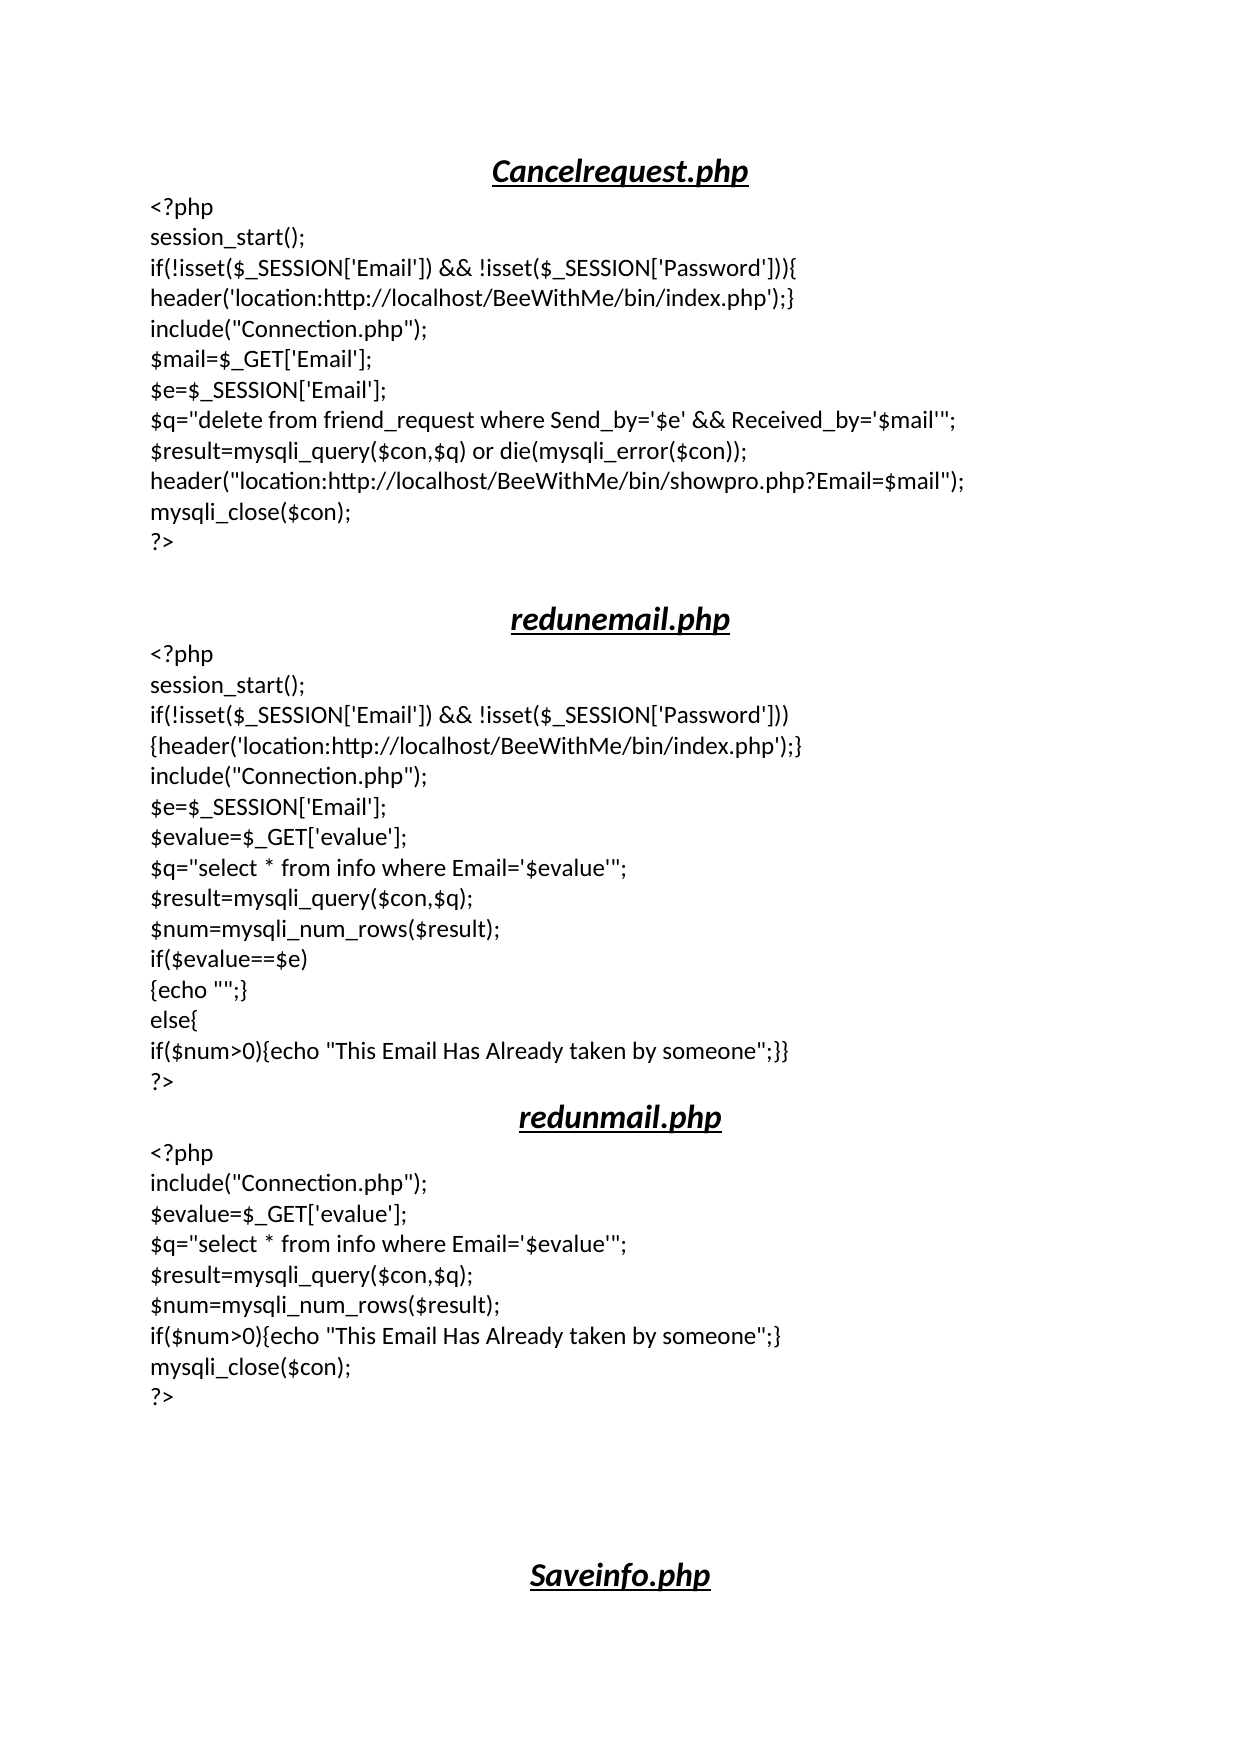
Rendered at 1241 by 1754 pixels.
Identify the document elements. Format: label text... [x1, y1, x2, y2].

text $e=$_SESSION['Email']; [150, 374, 1090, 404]
text $e=$_SESSION['Email']; [150, 791, 1090, 822]
text redunemail.php [150, 598, 1090, 638]
text session_start(); [150, 221, 1090, 252]
text if($num>0){echo "This Email Has Already taken by someone";}} [150, 1035, 1090, 1066]
text mysqli_close($con); [150, 496, 1090, 526]
text {header('location:http://localhost/BeeWithMe/bin/index.php');} [150, 730, 1090, 761]
text if(!isset($_SESSION['Email']) && !isset($_SESSION['Password'])){ [150, 252, 1090, 282]
text else{ [150, 1005, 1090, 1035]
text $evalue=$_GET['evalue']; [150, 1198, 1090, 1228]
text $evalue=$_GET['evalue']; [150, 822, 1090, 852]
text if($num>0){echo "This Email Has Already taken by someone";} [150, 1320, 1090, 1351]
text ?> [150, 1066, 1090, 1096]
text $q="select * from info where Email='$evalue'"; [150, 1228, 1090, 1259]
text $num=mysqli_num_rows($result); [150, 1289, 1090, 1320]
text $result=mysqli_query($con,$q); [150, 883, 1090, 913]
text Cancelrequest.php [150, 150, 1090, 191]
text header("location:http://localhost/BeeWithMe/bin/showpro.php?Email=$mail"); [150, 465, 1090, 496]
text if($evalue==$e) [150, 944, 1090, 974]
text $q="select * from info where Email='$evalue'"; [150, 852, 1090, 883]
text mysqli_close($con); [150, 1351, 1090, 1381]
text $result=mysqli_query($con,$q); [150, 1259, 1090, 1289]
text $mail=$_GET['Email']; [150, 343, 1090, 374]
text include("Connection.php"); [150, 313, 1090, 343]
text ?> [150, 1381, 1090, 1412]
text if(!isset($_SESSION['Email']) && !isset($_SESSION['Password'])) [150, 699, 1090, 730]
text include("Connection.php"); [150, 1167, 1090, 1198]
text <?php [150, 638, 1090, 669]
text Saveinfo.php [150, 1554, 1090, 1595]
text include("Connection.php"); [150, 761, 1090, 791]
text session_start(); [150, 669, 1090, 699]
text header('location:http://localhost/BeeWithMe/bin/index.php');} [150, 282, 1090, 313]
text {echo "";} [150, 974, 1090, 1005]
text <?php [150, 1137, 1090, 1167]
text $result=mysqli_query($con,$q) or die(mysqli_error($con)); [150, 435, 1090, 465]
text <?php [150, 191, 1090, 221]
text redunmail.php [150, 1096, 1090, 1137]
text ?> [150, 526, 1090, 557]
text $q="delete from friend_request where Send_by='$e' && Received_by='$mail'"; [150, 404, 1090, 435]
text $num=mysqli_num_rows($result); [150, 913, 1090, 944]
